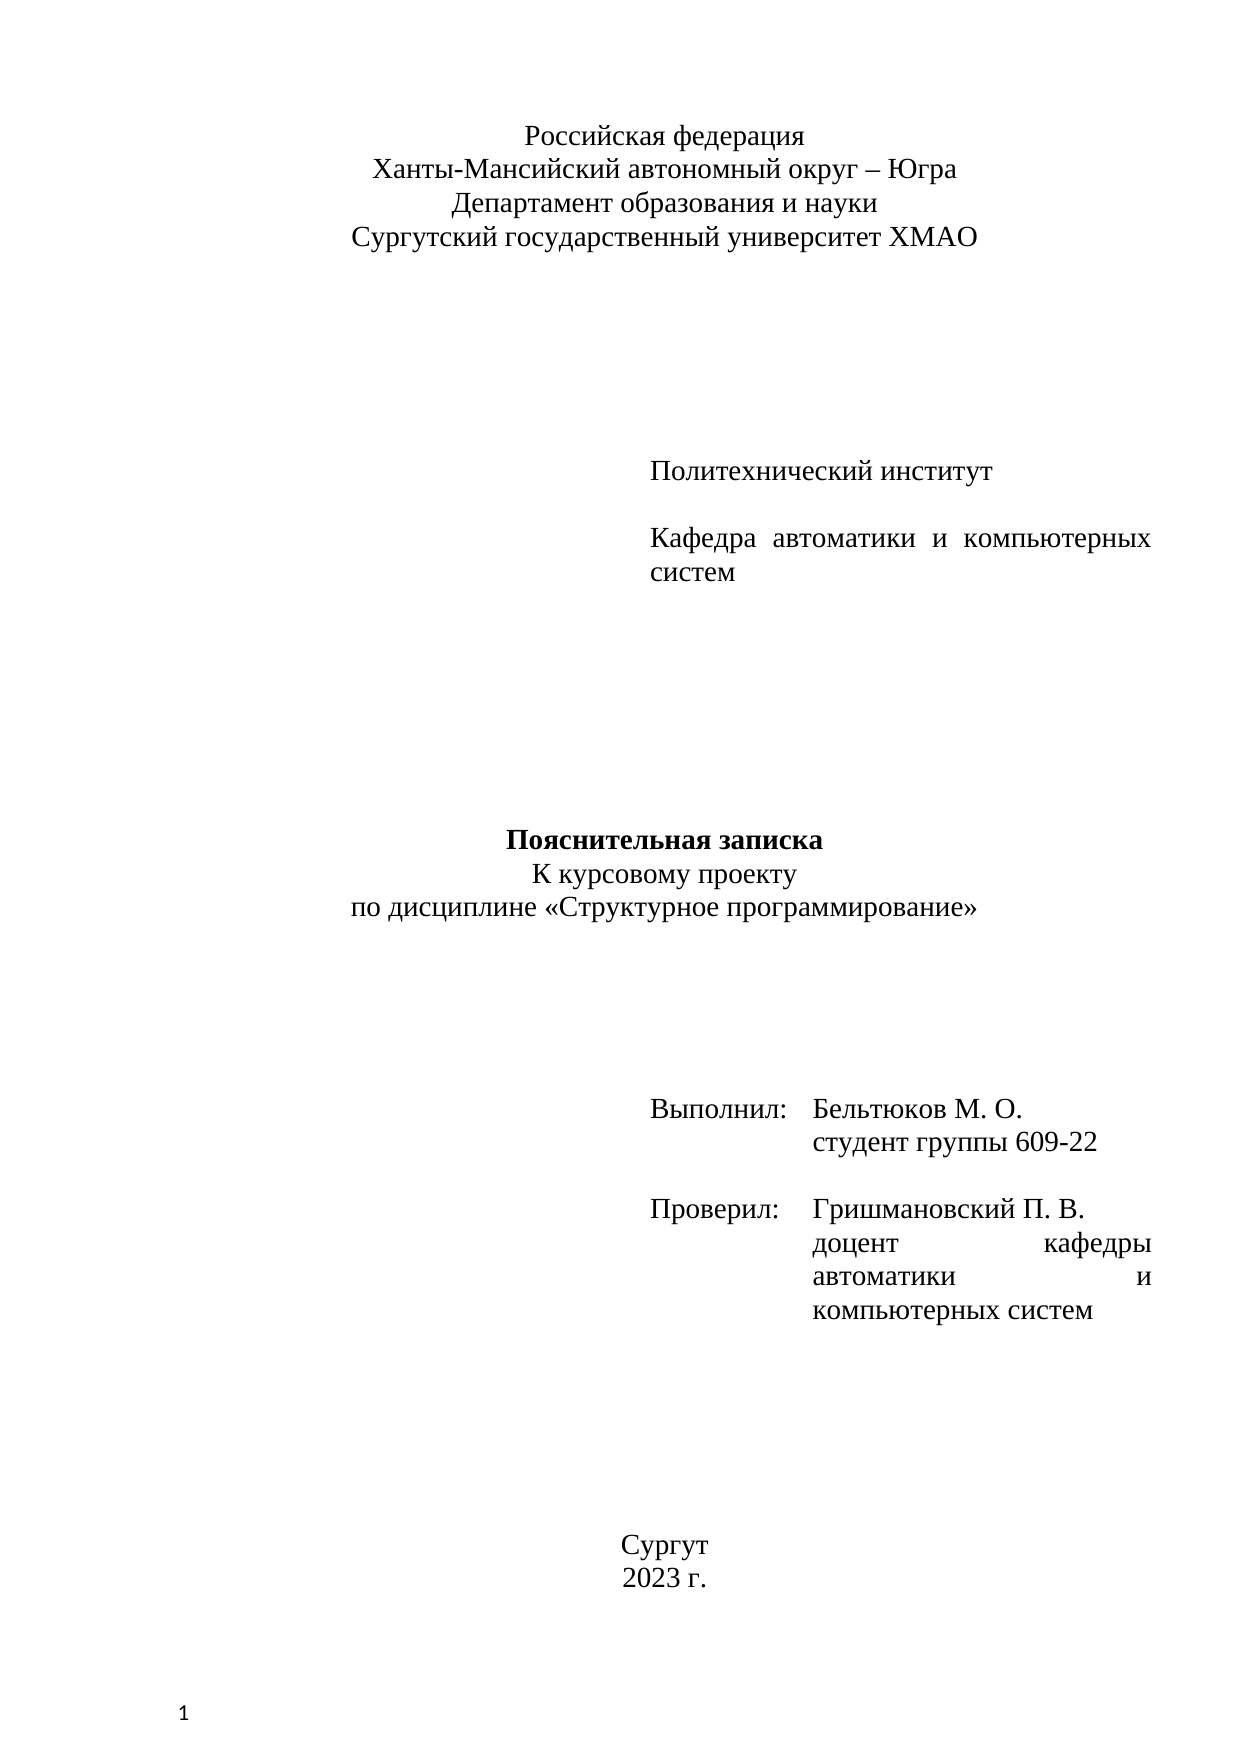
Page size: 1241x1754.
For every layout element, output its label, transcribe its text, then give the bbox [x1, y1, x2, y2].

text доцент кафедры автоматики и компьютерных систем [650, 1225, 1152, 1326]
text Выполнил: Бельтюков М. О. [650, 1091, 1152, 1124]
text 2023 г. [177, 1560, 1152, 1594]
text Сургутский государственный университет ХМАО [177, 219, 1152, 252]
text К курсовому проекту [177, 856, 1152, 889]
text по дисциплине «Структурное программирование» [177, 889, 1152, 923]
text Департамент образования и науки [177, 185, 1152, 219]
text Проверил: Гришмановский П. В. [650, 1191, 1152, 1225]
text Российская федерация [177, 118, 1152, 152]
text студент группы 609-22 [650, 1124, 1152, 1158]
text Пояснительная записка [177, 822, 1152, 856]
text Сургут [177, 1527, 1152, 1560]
text Ханты-Мансийский автономный округ – Югра [177, 152, 1152, 185]
text Кафедра автоматики и компьютерных систем [650, 521, 1152, 588]
text Политехнический институт [650, 453, 1152, 487]
